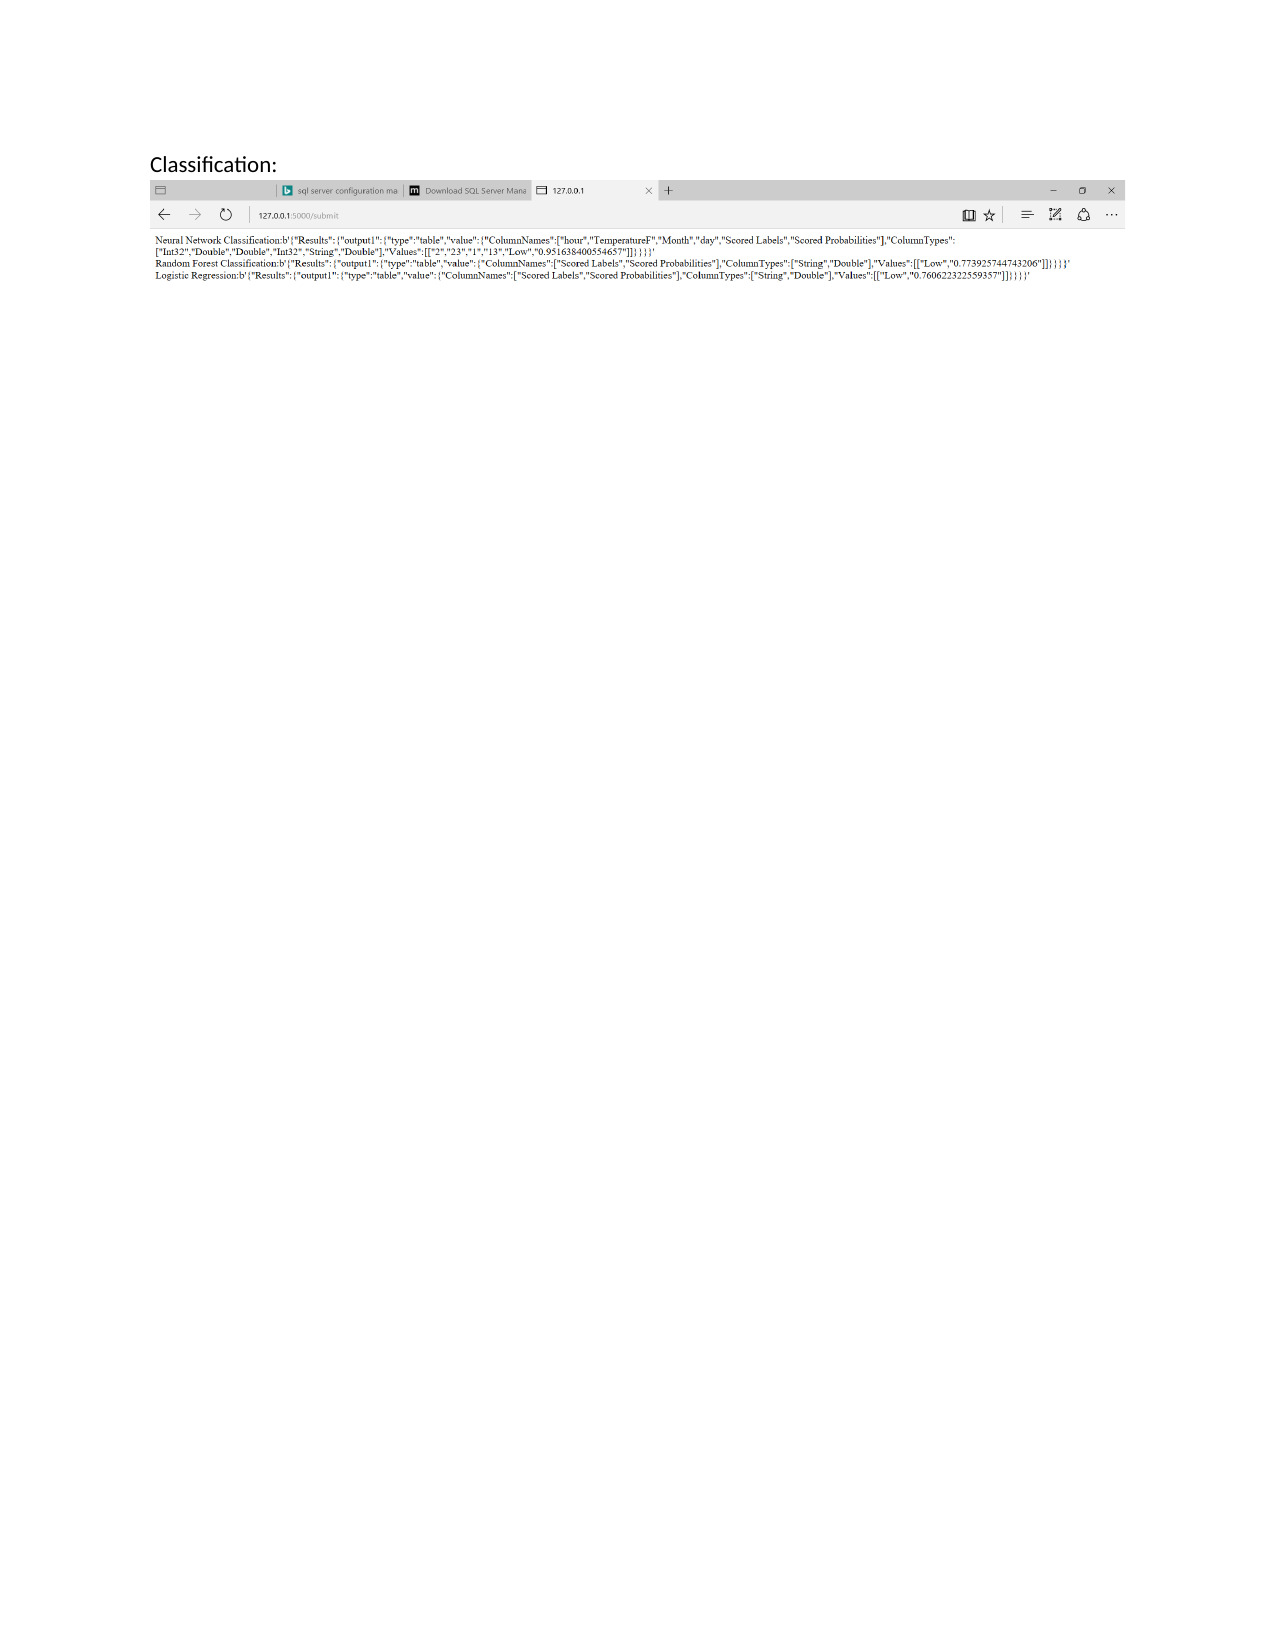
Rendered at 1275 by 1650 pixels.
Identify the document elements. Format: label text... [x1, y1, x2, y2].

picture [150, 180, 1125, 704]
text Classification: [150, 150, 1125, 180]
